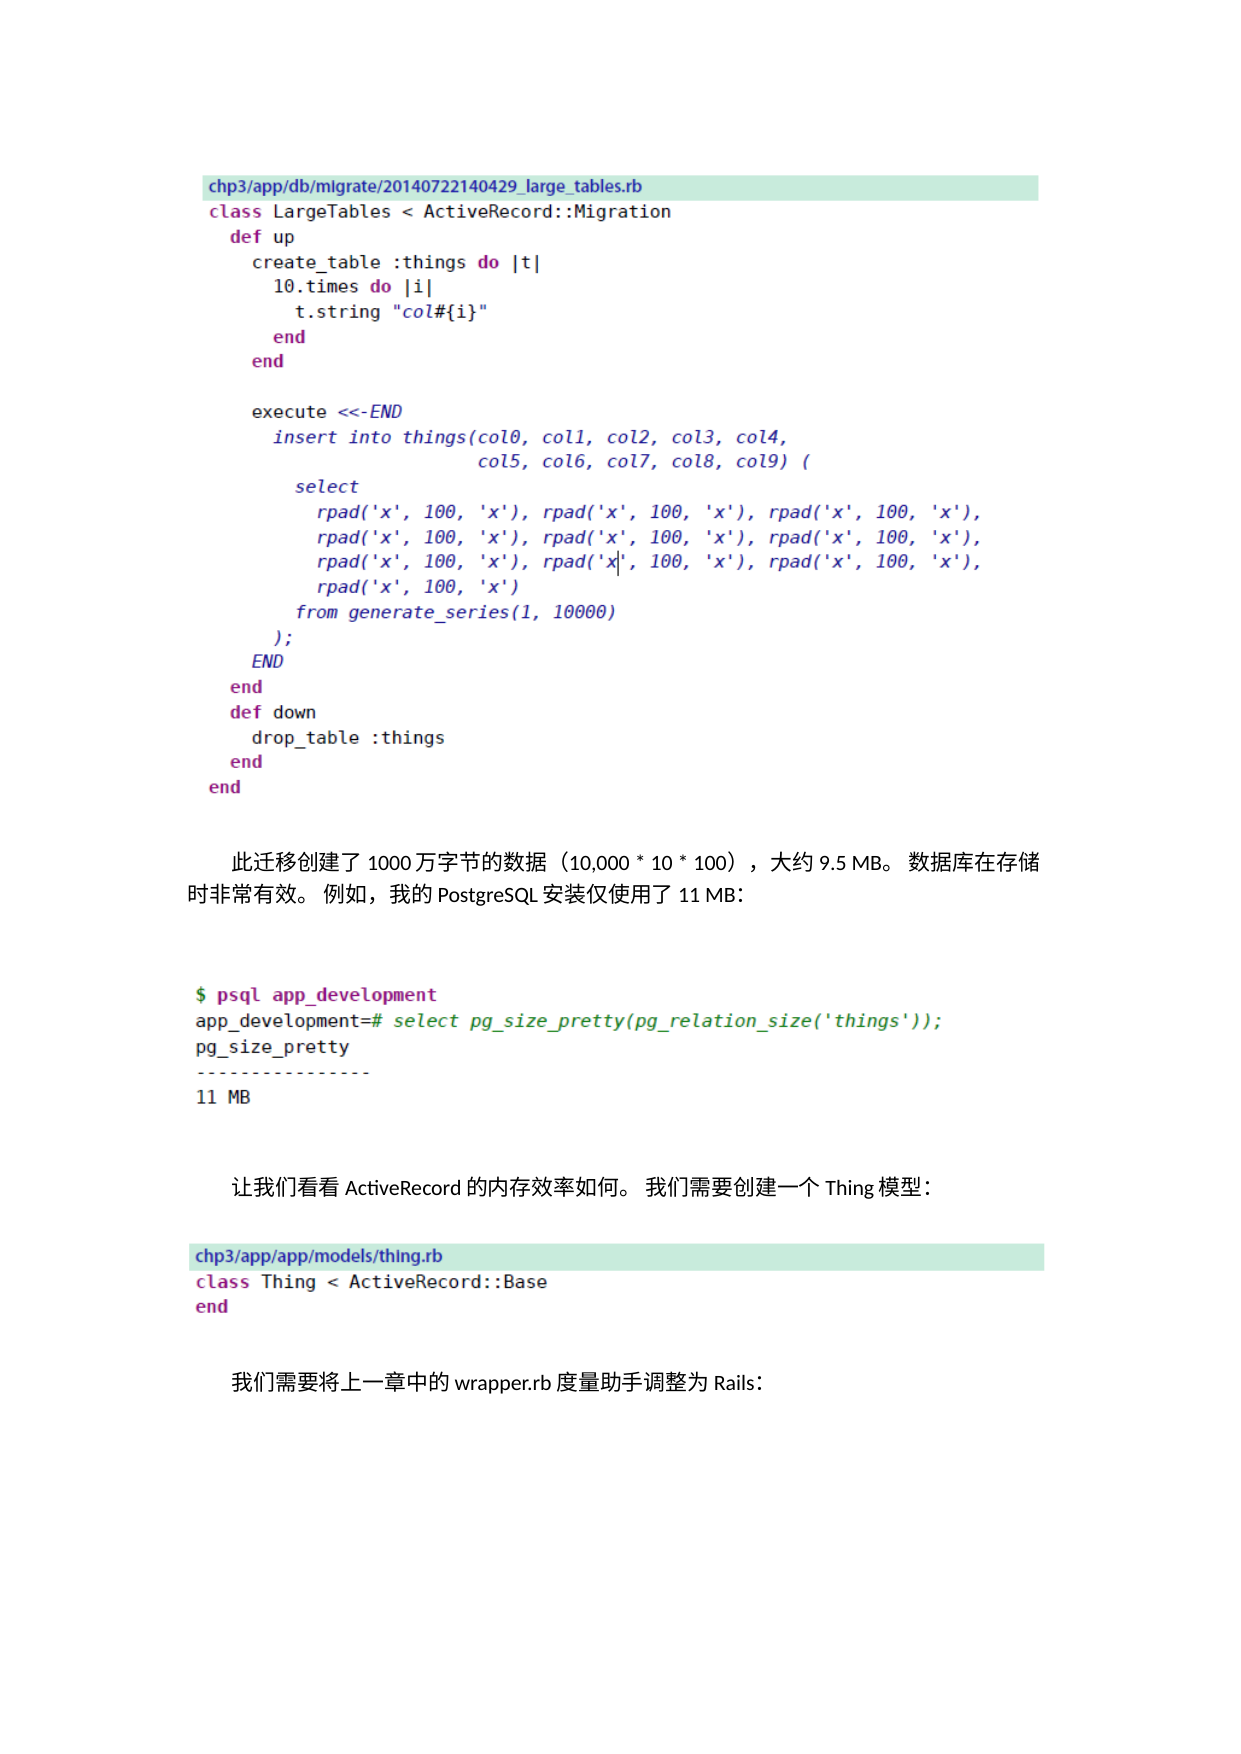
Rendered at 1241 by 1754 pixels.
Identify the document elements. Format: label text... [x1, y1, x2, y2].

picture [188, 1234, 1053, 1324]
text 我们需要将上一章中的wrapper.rb度量助手调整为Rails： [187, 1364, 1053, 1397]
text 让我们看看ActiveRecord的内存效率如何。 我们需要创建一个Thing模型： [187, 1169, 1053, 1202]
picture [187, 162, 1053, 809]
picture [188, 974, 1053, 1121]
text 此迁移创建了1000万字节的数据（10,000 * 10 * 100），大约9.5 MB。 数据库在存储时非常有效。 例如，我的PostgreSQL安装仅使用了11 MB： [187, 844, 1053, 909]
